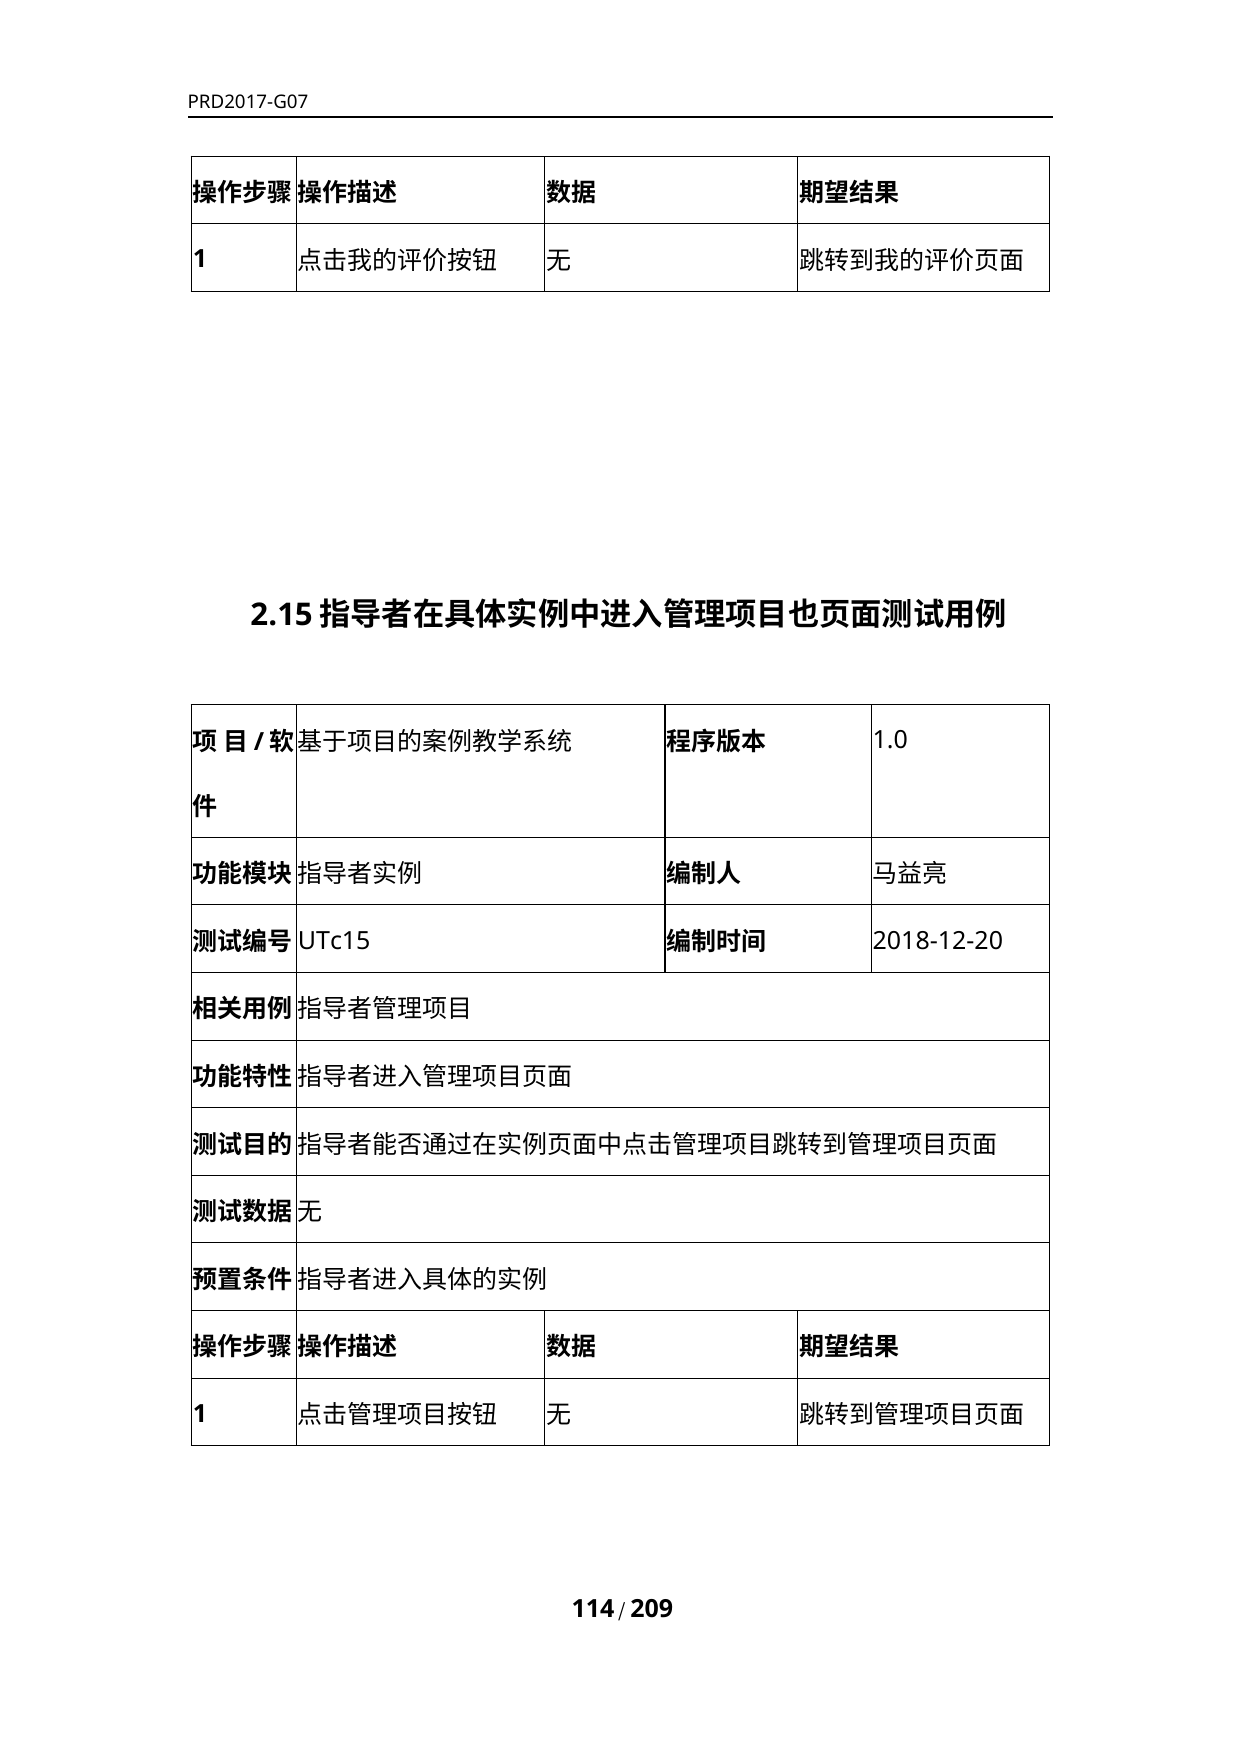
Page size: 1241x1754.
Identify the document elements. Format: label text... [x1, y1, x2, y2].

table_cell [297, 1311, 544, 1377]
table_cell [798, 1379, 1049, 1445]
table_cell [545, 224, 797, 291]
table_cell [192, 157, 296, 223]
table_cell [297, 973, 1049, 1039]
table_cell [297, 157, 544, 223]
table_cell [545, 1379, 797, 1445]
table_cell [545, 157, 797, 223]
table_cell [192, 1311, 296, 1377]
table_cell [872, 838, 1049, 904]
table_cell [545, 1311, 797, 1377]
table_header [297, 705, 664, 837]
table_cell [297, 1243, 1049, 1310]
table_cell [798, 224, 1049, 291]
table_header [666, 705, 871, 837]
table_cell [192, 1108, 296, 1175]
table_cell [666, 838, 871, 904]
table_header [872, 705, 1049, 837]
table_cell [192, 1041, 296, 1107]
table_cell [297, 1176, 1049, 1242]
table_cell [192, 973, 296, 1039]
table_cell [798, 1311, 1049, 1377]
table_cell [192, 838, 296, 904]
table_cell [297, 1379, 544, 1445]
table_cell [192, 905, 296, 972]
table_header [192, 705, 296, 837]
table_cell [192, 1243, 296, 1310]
subtitle 2.15指导者在具体实例中进入管理项目也页面测试用例 [187, 579, 1053, 644]
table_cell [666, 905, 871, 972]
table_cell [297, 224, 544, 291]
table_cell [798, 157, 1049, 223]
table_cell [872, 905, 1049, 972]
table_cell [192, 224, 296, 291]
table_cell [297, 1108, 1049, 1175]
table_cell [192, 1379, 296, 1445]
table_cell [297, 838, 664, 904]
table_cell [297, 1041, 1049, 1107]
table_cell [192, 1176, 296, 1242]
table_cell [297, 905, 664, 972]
